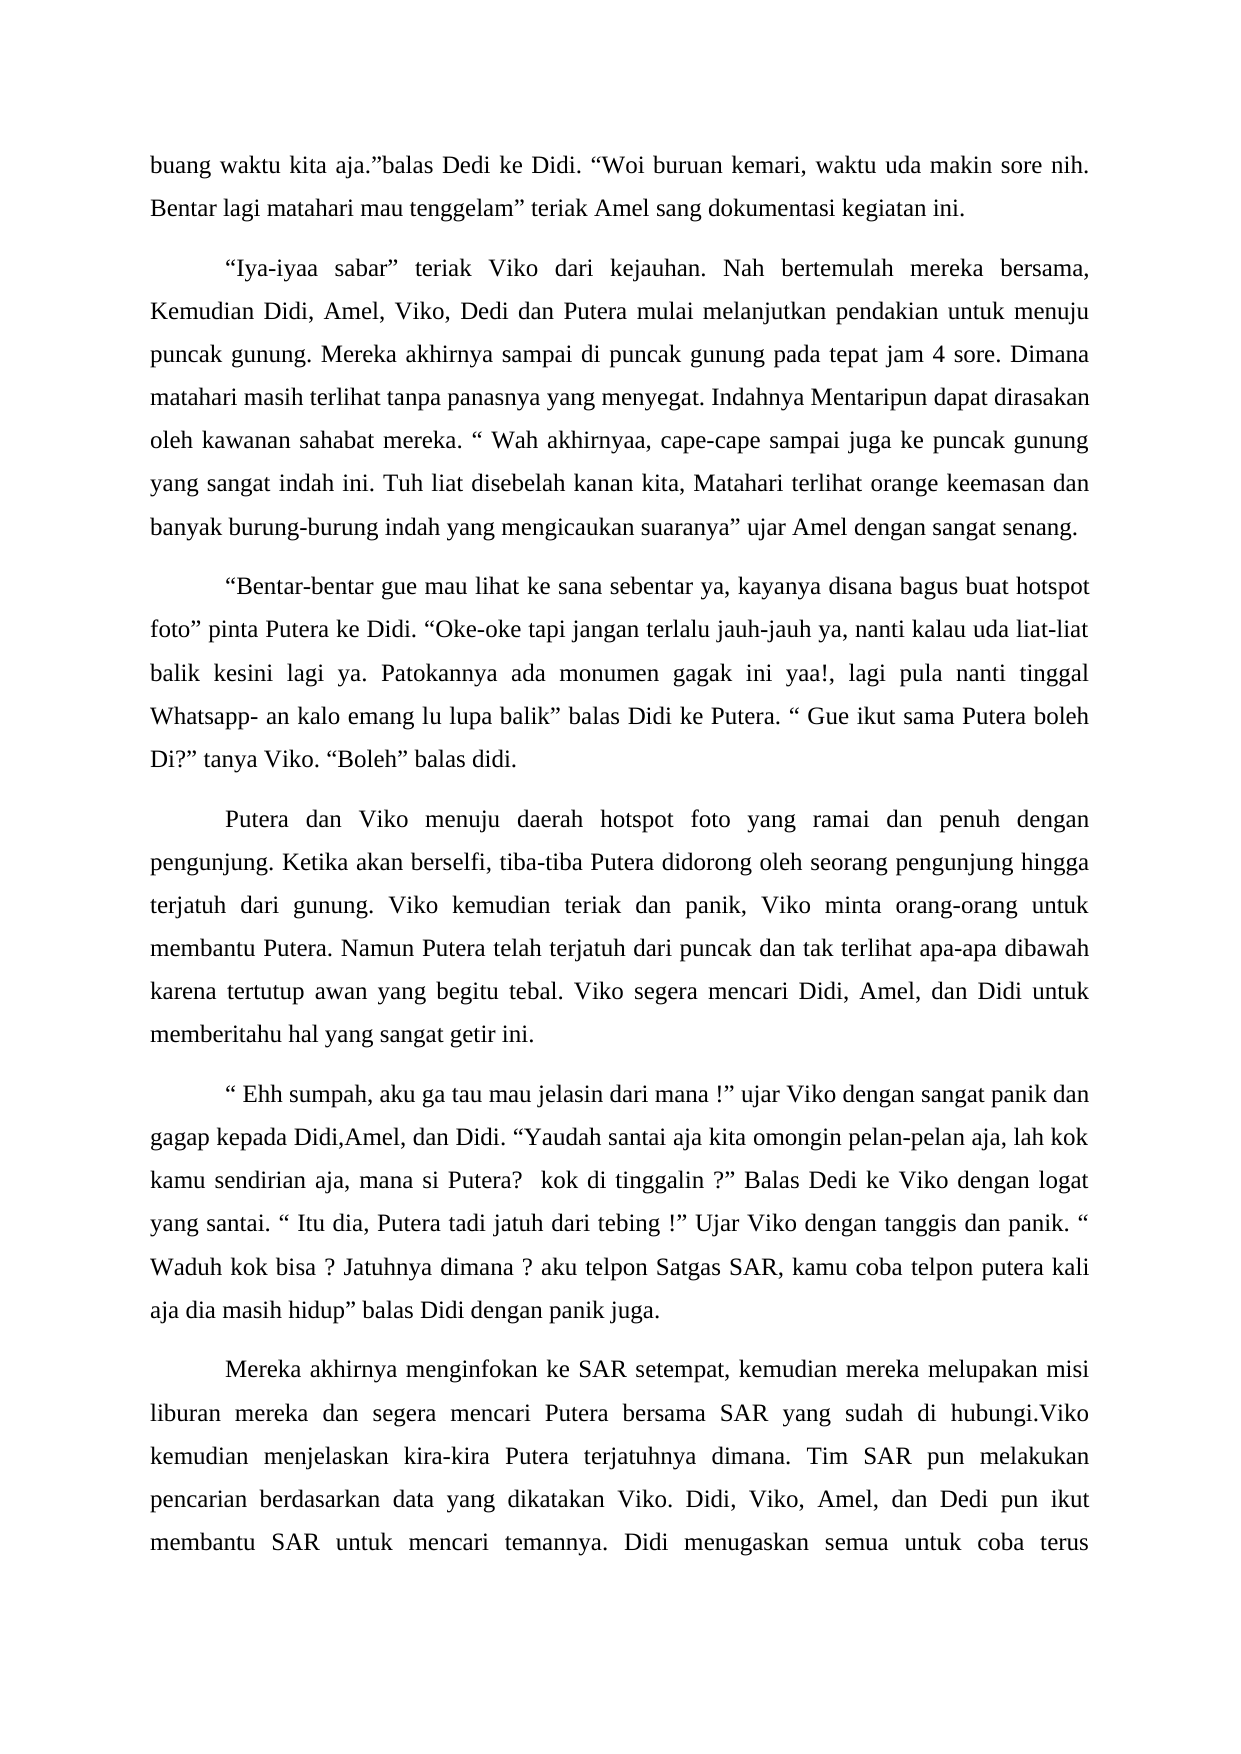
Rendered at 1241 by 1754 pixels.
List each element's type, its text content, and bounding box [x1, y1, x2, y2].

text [150, 1354, 1090, 1556]
text Putera dan Viko menuju daerah hotspot foto yang ramai dan penuh dengan pengunjung. Ketika akan berselfi, tiba-tiba Putera didorong oleh seorang pengunjung hingga terjatuh dari gunung. Viko kemudian teriak dan panik, Viko minta orang-orang untuk membantu Putera. Namun Putera telah terjatuh dari puncak dan tak terlihat apa-apa dibawah karena tertutup awan yang begitu tebal. Viko segera mencari Didi, Amel, dan Didi untuk memberitahu hal yang sangat getir ini. [150, 804, 1090, 1048]
text “ Ehh sumpah, aku ga tau mau jelasin dari mana !” ujar Viko dengan sangat panik dan gagap kepada Didi,Amel, dan Didi. “Yaudah santai aja kita omongin pelan-pelan aja, lah kok kamu sendirian aja, mana si Putera? kok di tinggalin ?” Balas Dedi ke Viko dengan logat yang santai. “ Itu dia, Putera tadi jatuh dari tebing !” Ujar Viko dengan tanggis dan panik. “ Waduh kok bisa ? Jatuhnya dimana ? aku telpon Satgas SAR, kamu coba telpon putera kali aja dia masih hidup” balas Didi dengan panik juga. [150, 1079, 1090, 1323]
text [150, 150, 1090, 222]
text “Iya-iyaa sabar” teriak Viko dari kejauhan. Nah bertemulah mereka bersama, Kemudian Didi, Amel, Viko, Dedi dan Putera mulai melanjutkan pendakian untuk menuju puncak gunung. Mereka akhirnya sampai di puncak gunung pada tepat jam 4 sore. Dimana matahari masih terlihat tanpa panasnya yang menyegat. Indahnya Mentaripun dapat dirasakan oleh kawanan sahabat mereka. “ Wah akhirnyaa, cape-cape sampai juga ke puncak gunung yang sangat indah ini. Tuh liat disebelah kanan kita, Matahari terlihat orange keemasan dan banyak burung-burung indah yang mengicaukan suaranya” ujar Amel dengan sangat senang. [150, 253, 1090, 540]
text “Bentar-bentar gue mau lihat ke sana sebentar ya, kayanya disana bagus buat hotspot foto” pinta Putera ke Didi. “Oke-oke tapi jangan terlalu jauh-jauh ya, nanti kalau uda liat-liat balik kesini lagi ya. Patokannya ada monumen gagak ini yaa!, lagi pula nanti tinggal Whatsapp- an kalo emang lu lupa balik” balas Didi ke Putera. “ Gue ikut sama Putera boleh Di?” tanya Viko. “Boleh” balas didi. [150, 571, 1090, 773]
